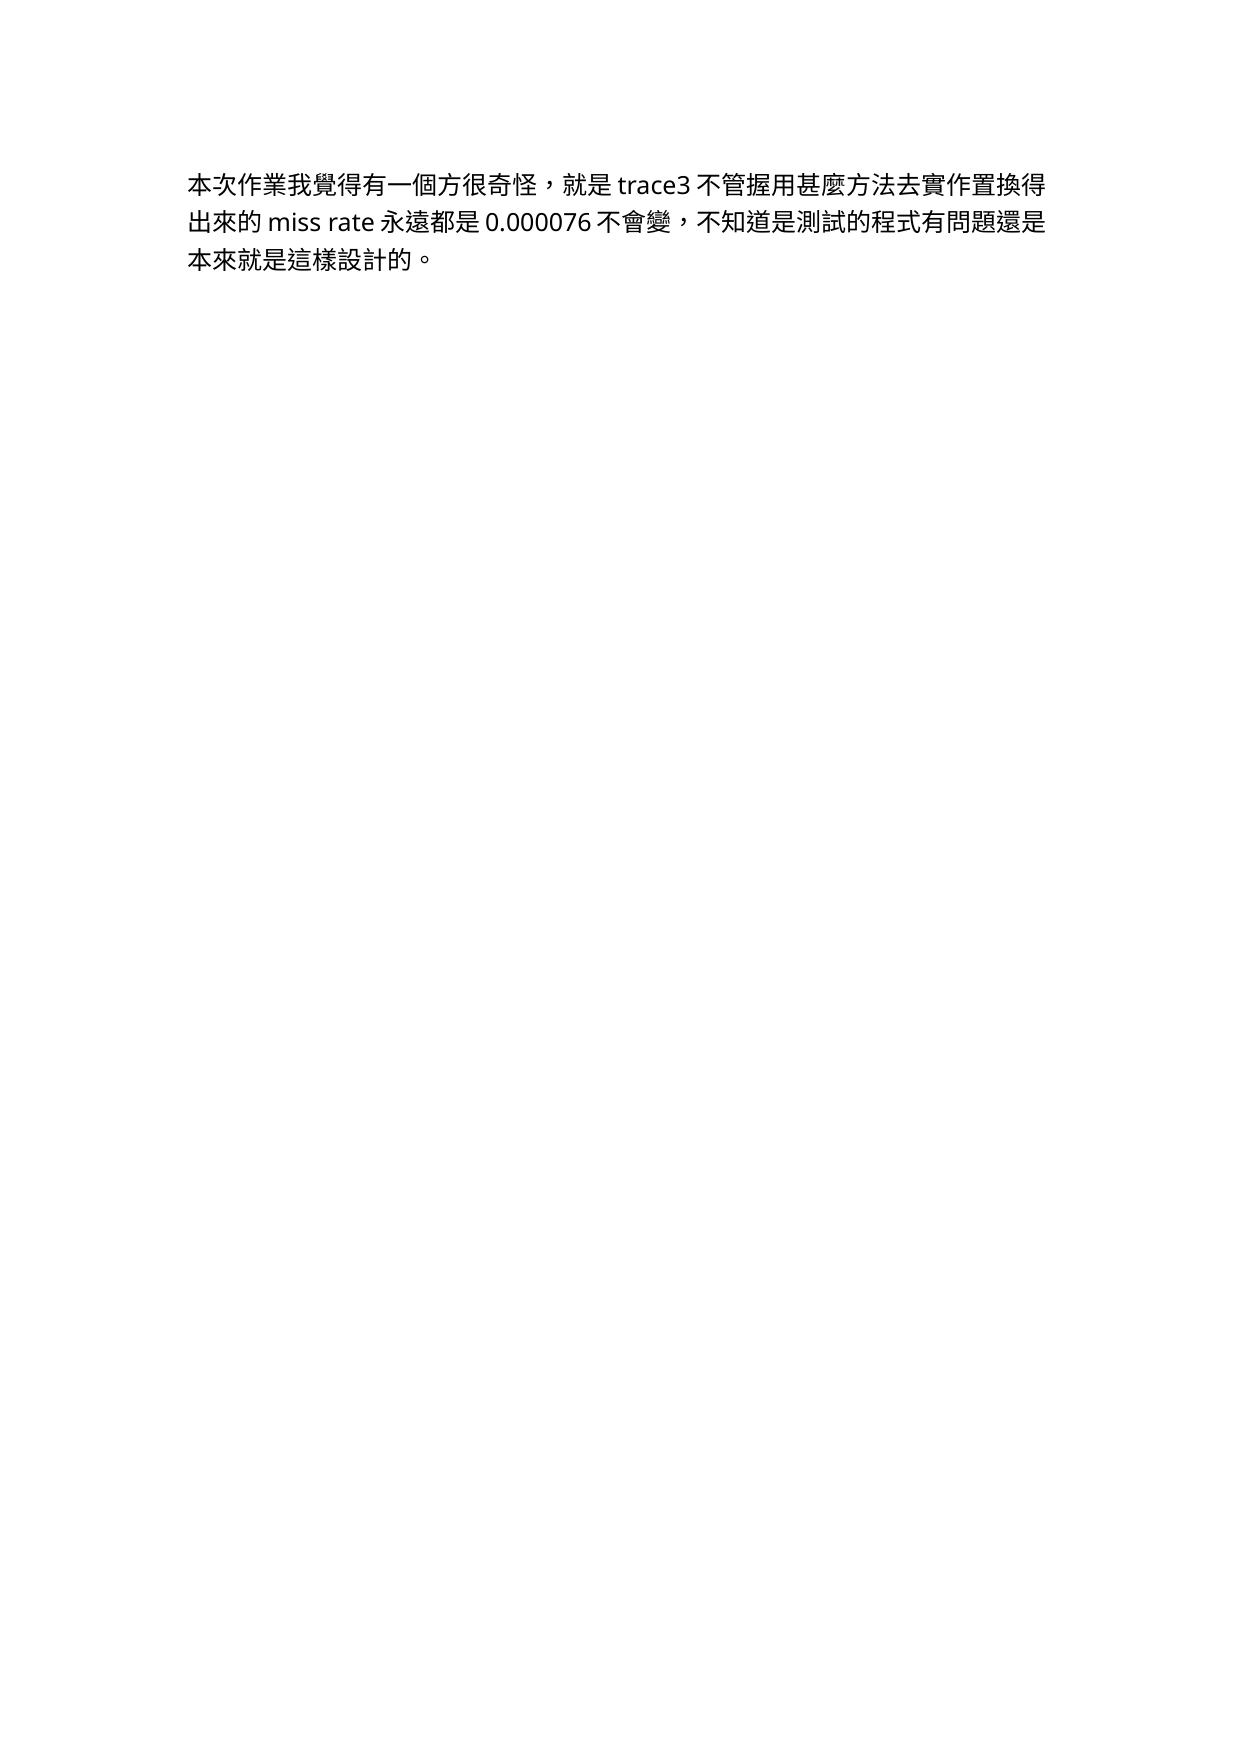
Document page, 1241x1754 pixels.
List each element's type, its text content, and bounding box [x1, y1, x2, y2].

text 本次作業我覺得有一個方很奇怪，就是trace3不管握用甚麼方法去實作置換得出來的miss rate永遠都是0.000076不會變，不知道是測試的程式有問題還是本來就是這樣設計的。 [187, 164, 1053, 277]
